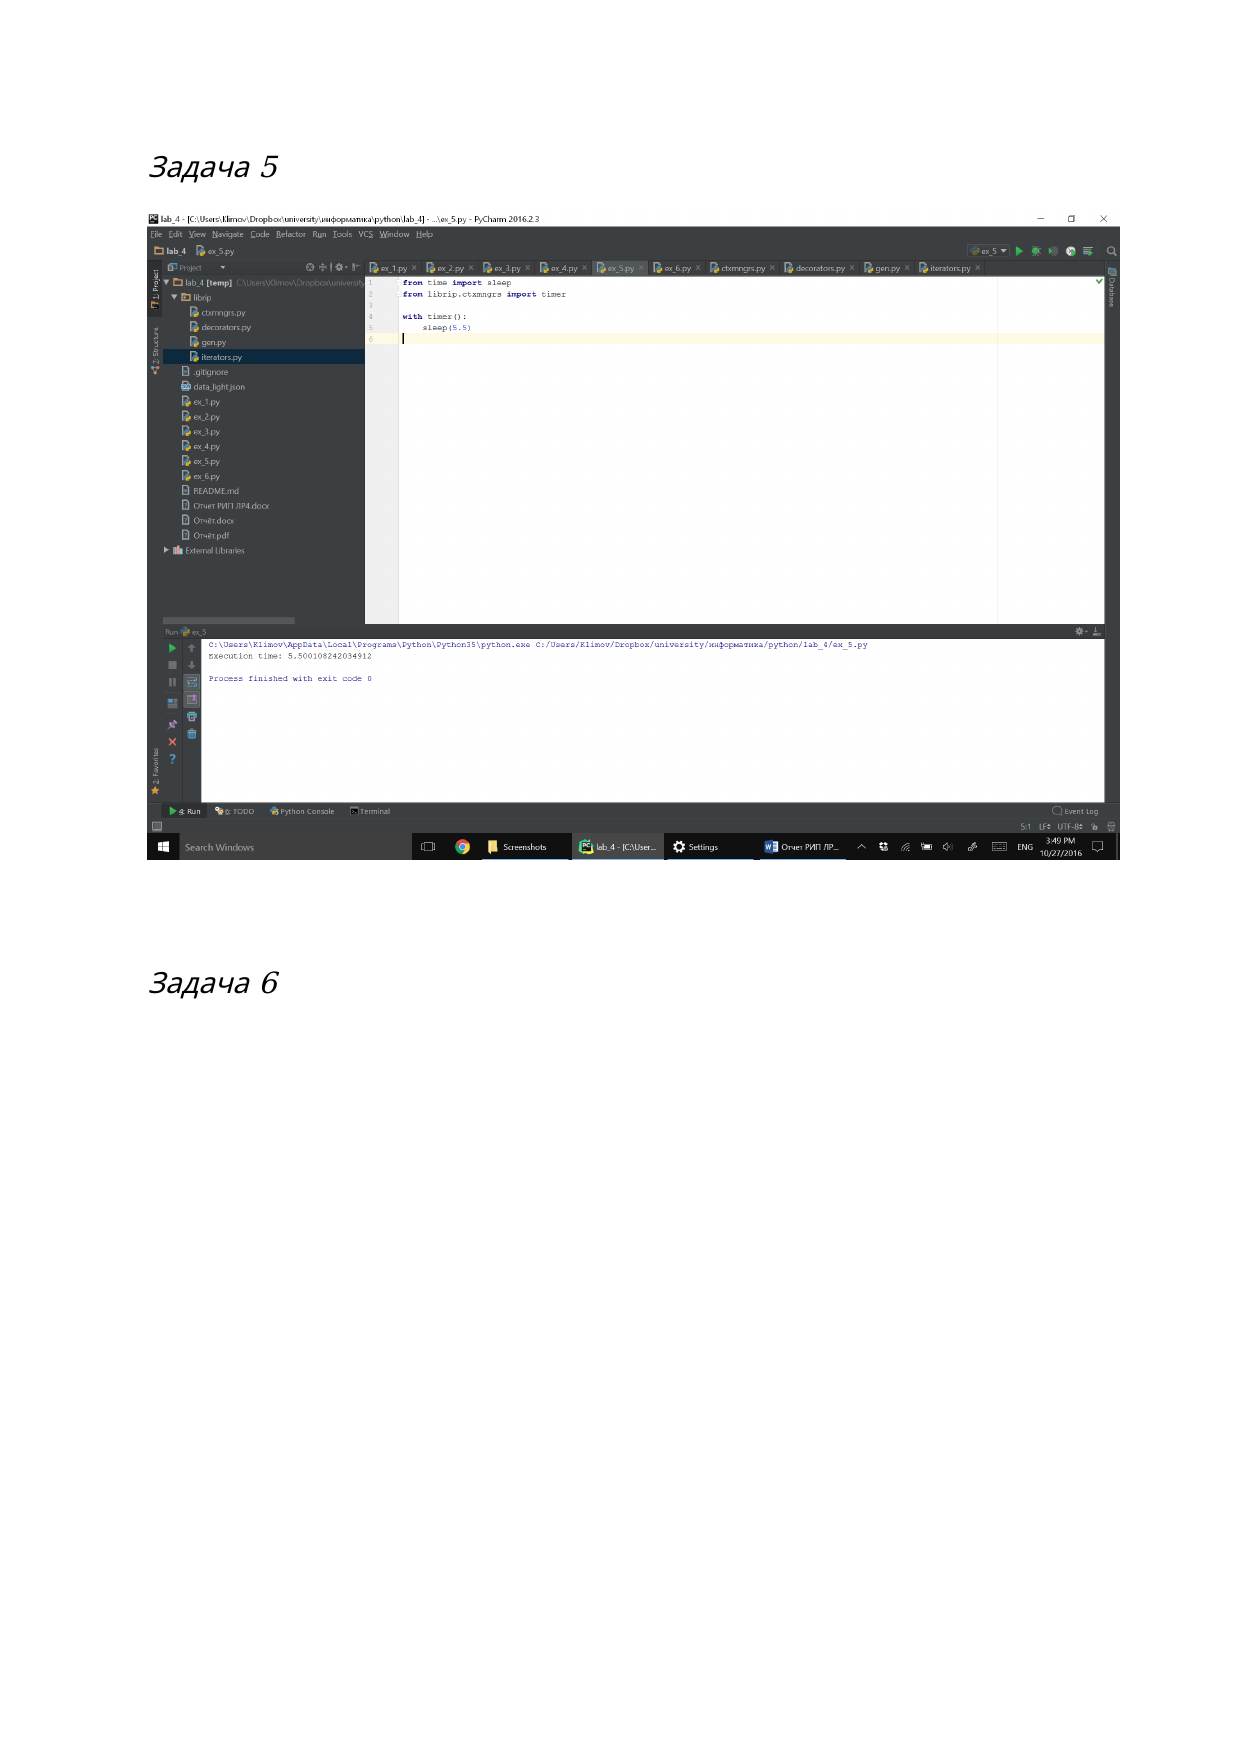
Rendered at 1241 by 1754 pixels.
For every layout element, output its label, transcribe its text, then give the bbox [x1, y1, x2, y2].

list Задача 6 [148, 965, 1152, 1000]
picture [147, 211, 1120, 860]
list Задача 5 [148, 149, 1152, 184]
